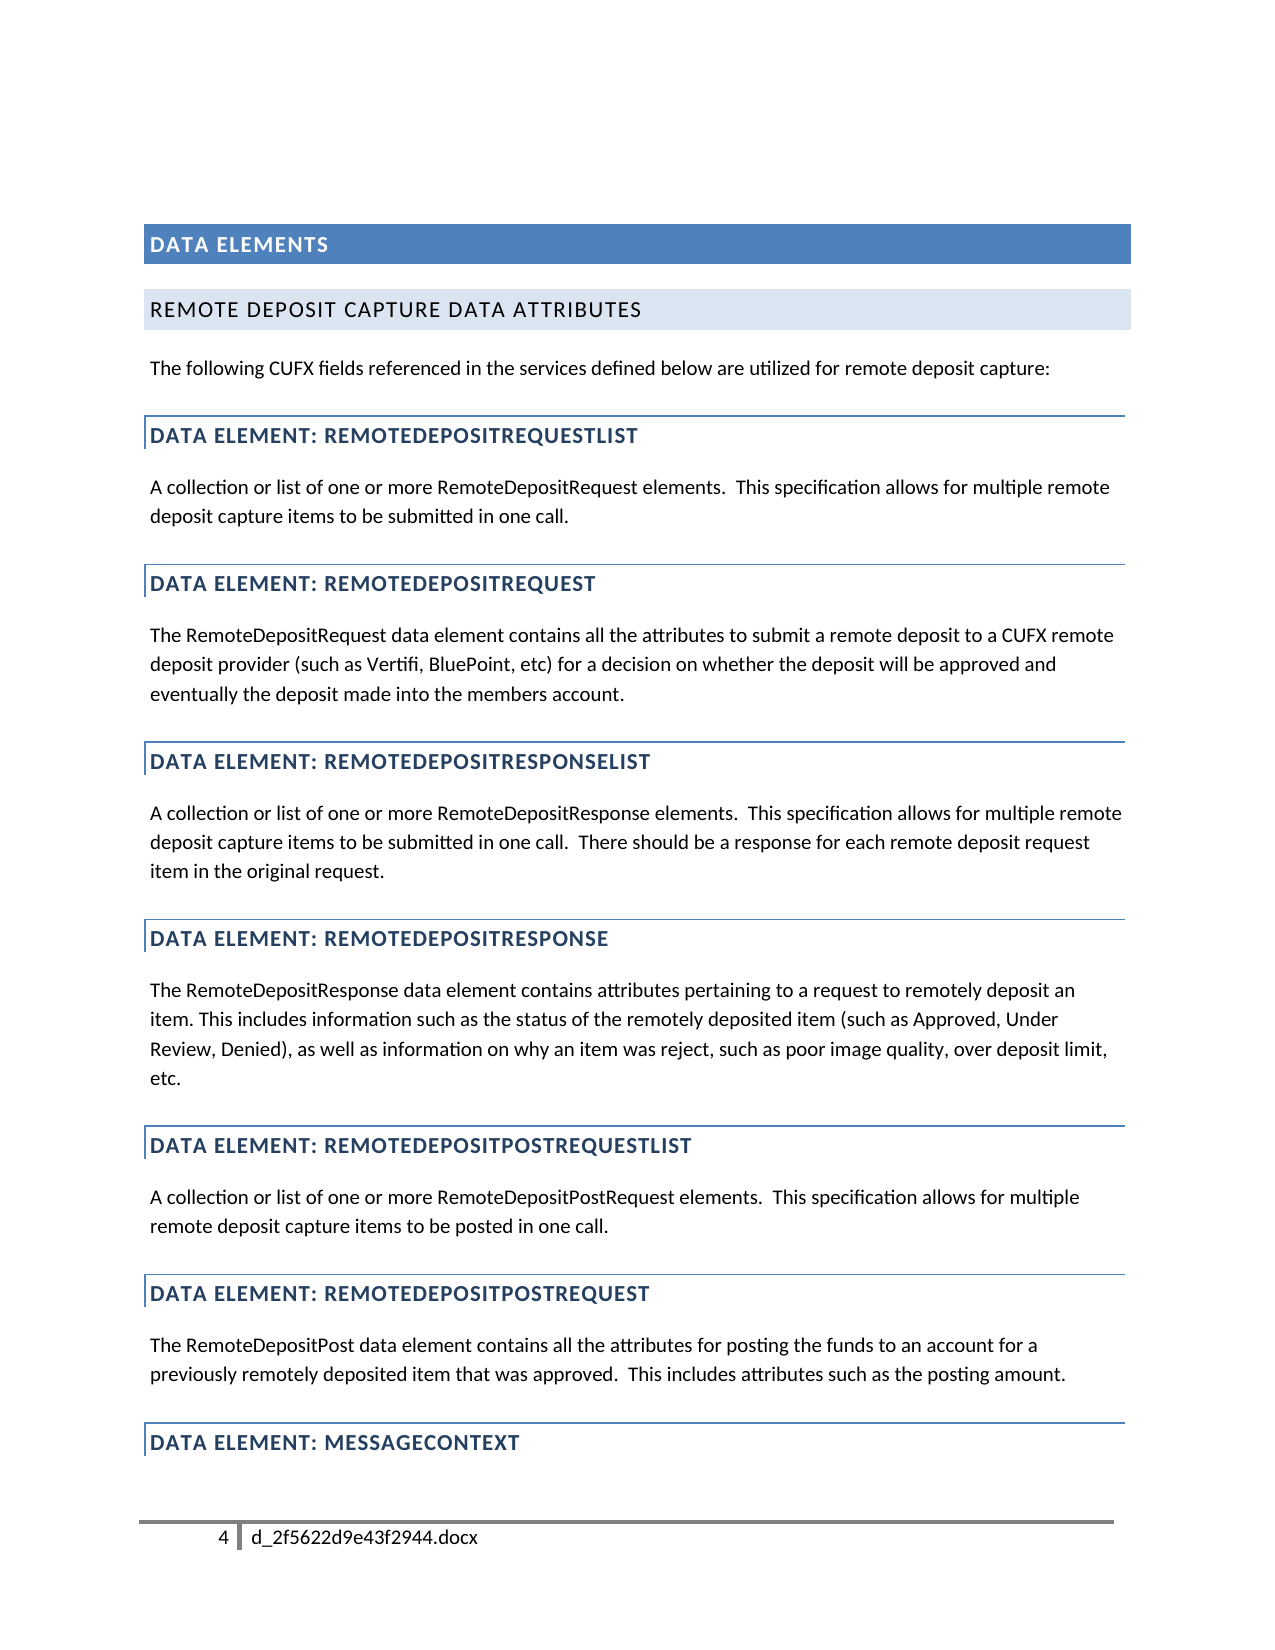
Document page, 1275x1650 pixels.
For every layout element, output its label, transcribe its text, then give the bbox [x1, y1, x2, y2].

subtitle Data Element: RemoteDepositResponse [146, 920, 1125, 952]
subtitle Data Element: RemoteDepositRequestList [146, 417, 1125, 449]
text A collection or list of one or more RemoteDepositPostRequest elements. This specification allows for multiple remote deposit capture items to be posted in one call. [150, 1184, 1125, 1239]
text The RemoteDepositRequest data element contains all the attributes to submit a remote deposit to a CUFX remote deposit provider (such as Vertifi, BluePoint, etc) for a decision on whether the deposit will be approved and eventually the deposit made into the members account. [150, 622, 1125, 706]
text The RemoteDepositResponse data element contains attributes pertaining to a request to remotely deposit an item. This includes information such as the status of the remotely deposited item (such as Approved, Under Review, Denied), as well as information on why an item was reject, such as poor image quality, over deposit limit, etc. [150, 977, 1125, 1090]
subtitle Data Element: MessageContext [146, 1424, 1125, 1456]
subtitle Remote DEposit Capture Data attributes [150, 296, 1125, 324]
subtitle Data Element: RemoteDepositPostRequestList [146, 1127, 1125, 1159]
subtitle Data Element: RemoteDepositRequest [146, 565, 1125, 597]
subtitle Data Elements [150, 230, 1125, 258]
text A collection or list of one or more RemoteDepositRequest elements. This specification allows for multiple remote deposit capture items to be submitted in one call. [150, 474, 1125, 529]
subtitle Data Element: RemoteDepositResponseList [146, 743, 1125, 775]
text The following CUFX fields referenced in the services defined below are utilized for remote deposit capture: [150, 355, 1125, 380]
text The RemoteDepositPost data element contains all the attributes for posting the funds to an account for a previously remotely deposited item that was approved. This includes attributes such as the posting amount. [150, 1332, 1125, 1387]
subtitle Data Element: RemoteDepositPostRequest [146, 1275, 1125, 1307]
text A collection or list of one or more RemoteDepositResponse elements. This specification allows for multiple remote deposit capture items to be submitted in one call. There should be a response for each remote deposit request item in the original request. [150, 800, 1125, 884]
